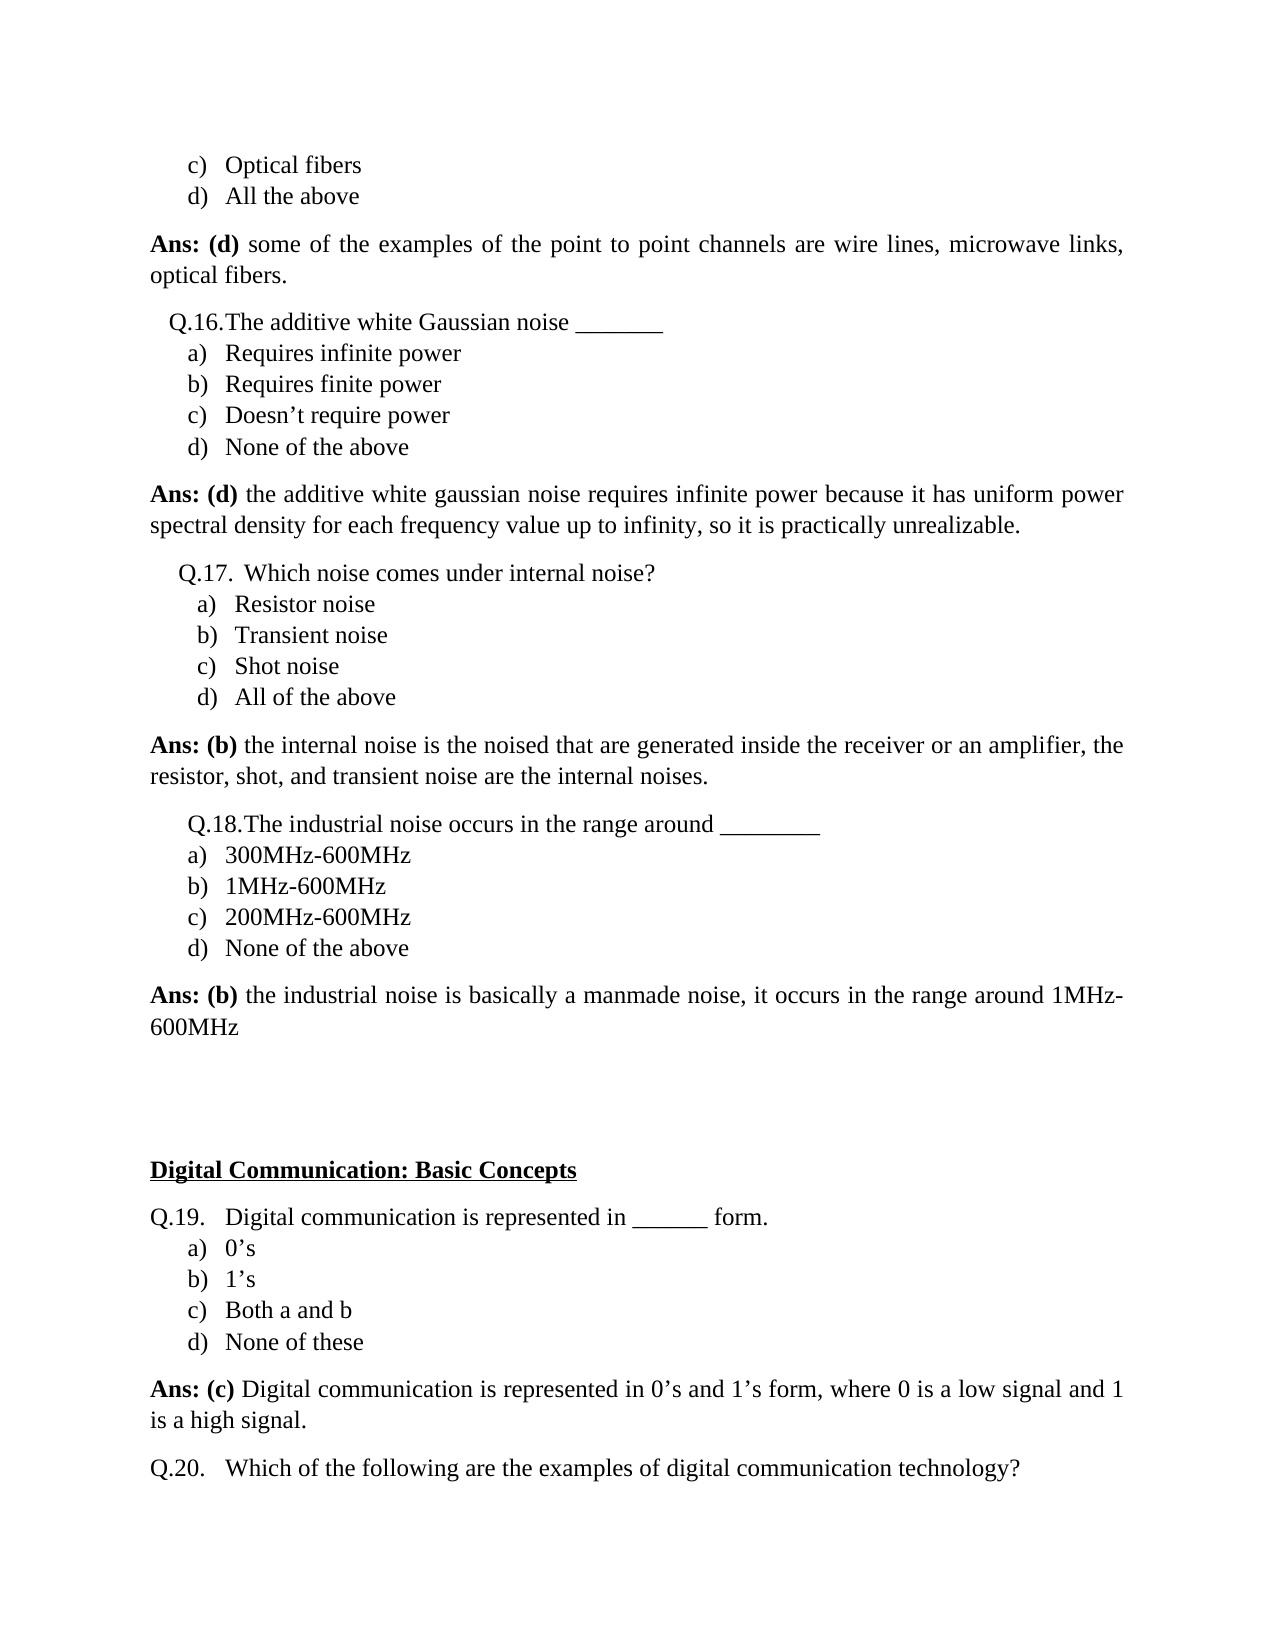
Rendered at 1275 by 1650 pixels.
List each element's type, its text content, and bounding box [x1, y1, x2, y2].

text Ans: (d) the additive white gaussian noise requires infinite power because it has uniform power spectral density for each frequency value up to infinity, so it is practically unrealizable. [150, 479, 1125, 539]
list Optical fibers [187, 150, 1125, 179]
list 300MHz-600MHz [187, 840, 1125, 868]
list 1’s [187, 1264, 1125, 1293]
text Ans: (b) the internal noise is the noised that are generated inside the receiver or an amplifier, the resistor, shot, and transient noise are the internal noises. [150, 730, 1125, 790]
list The additive white Gaussian noise _______ [169, 307, 1125, 336]
list 200MHz-600MHz [187, 902, 1125, 931]
list Resistor noise [197, 589, 1125, 618]
list The industrial noise occurs in the range around ________ [187, 809, 1125, 837]
list Doesn’t require power [187, 401, 1125, 429]
list None of the above [187, 432, 1125, 460]
text Ans: (c) Digital communication is represented in 0’s and 1’s form, where 0 is a low signal and 1 is a high signal. [150, 1374, 1125, 1434]
list Transient noise [197, 620, 1125, 649]
list Requires finite power [187, 369, 1125, 398]
list Shot noise [197, 651, 1125, 680]
list Requires infinite power [187, 338, 1125, 367]
list All of the above [197, 682, 1125, 711]
text Ans: (b) the industrial noise is basically a manmade noise, it occurs in the range around 1MHz-600MHz [150, 981, 1125, 1040]
list Which noise comes under internal noise? [159, 558, 1125, 587]
list Both a and b [187, 1296, 1125, 1324]
list 0’s [187, 1233, 1125, 1262]
list All the above [187, 181, 1125, 210]
list None of the above [187, 933, 1125, 962]
text Ans: (d) some of the examples of the point to point channels are wire lines, microwave links, optical fibers. [150, 229, 1125, 288]
list 1MHz-600MHz [187, 871, 1125, 899]
text Digital Communication: Basic Concepts [150, 1155, 1125, 1183]
list Which of the following are the examples of digital communication technology? [150, 1453, 1125, 1482]
list None of these [187, 1327, 1125, 1355]
list Digital communication is represented in ______ form. [150, 1202, 1125, 1231]
